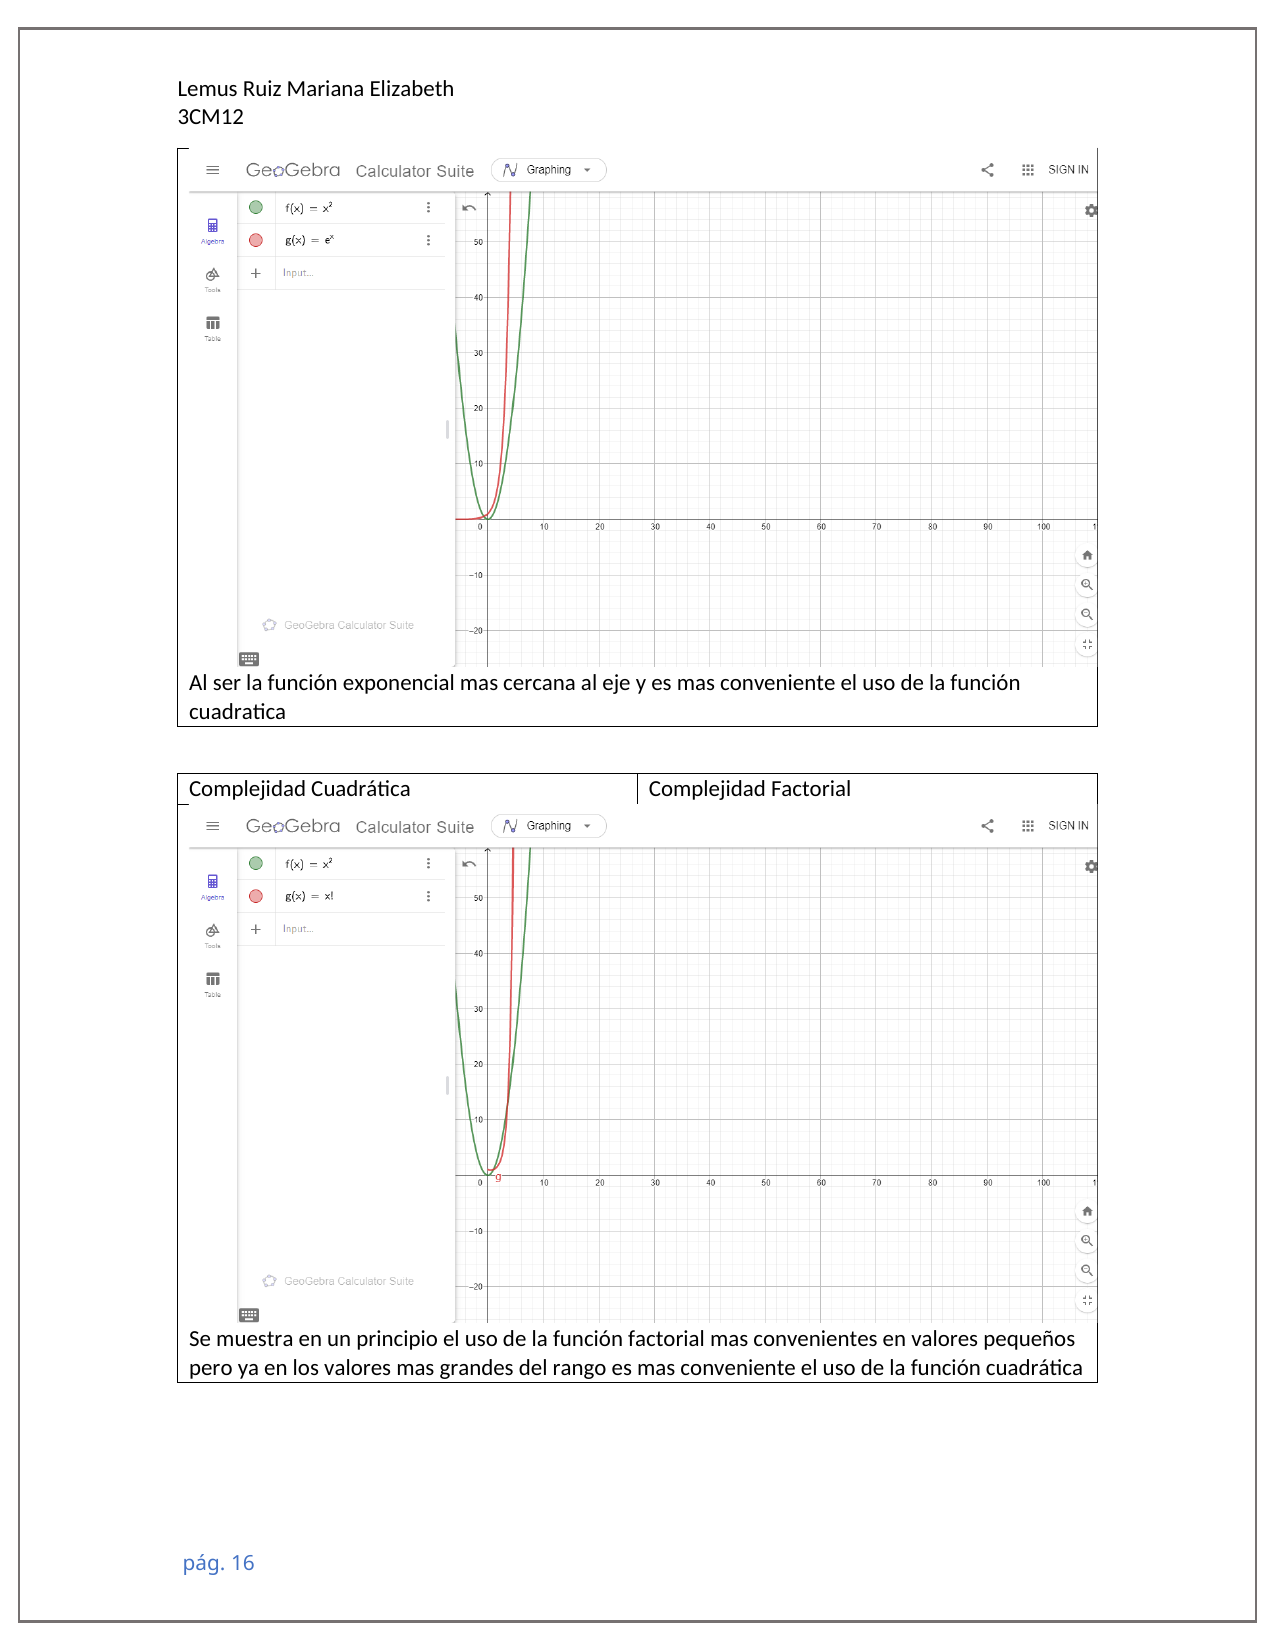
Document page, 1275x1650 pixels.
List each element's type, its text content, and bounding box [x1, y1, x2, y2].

table_cell Se muestra en un principio el uso de la función factorial mas convenientes en valores pequeños pero ya en los valores mas grandes del rango es mas conveniente el uso de la función cuadrática [178, 805, 1097, 1382]
table_header Complejidad Cuadrática [178, 774, 637, 804]
table_header Complejidad Factorial [638, 774, 1097, 804]
picture [188, 804, 1098, 1323]
picture [188, 148, 1098, 667]
table_cell Al ser la función exponencial mas cercana al eje y es mas conveniente el uso de la función cuadratica [178, 149, 1097, 726]
